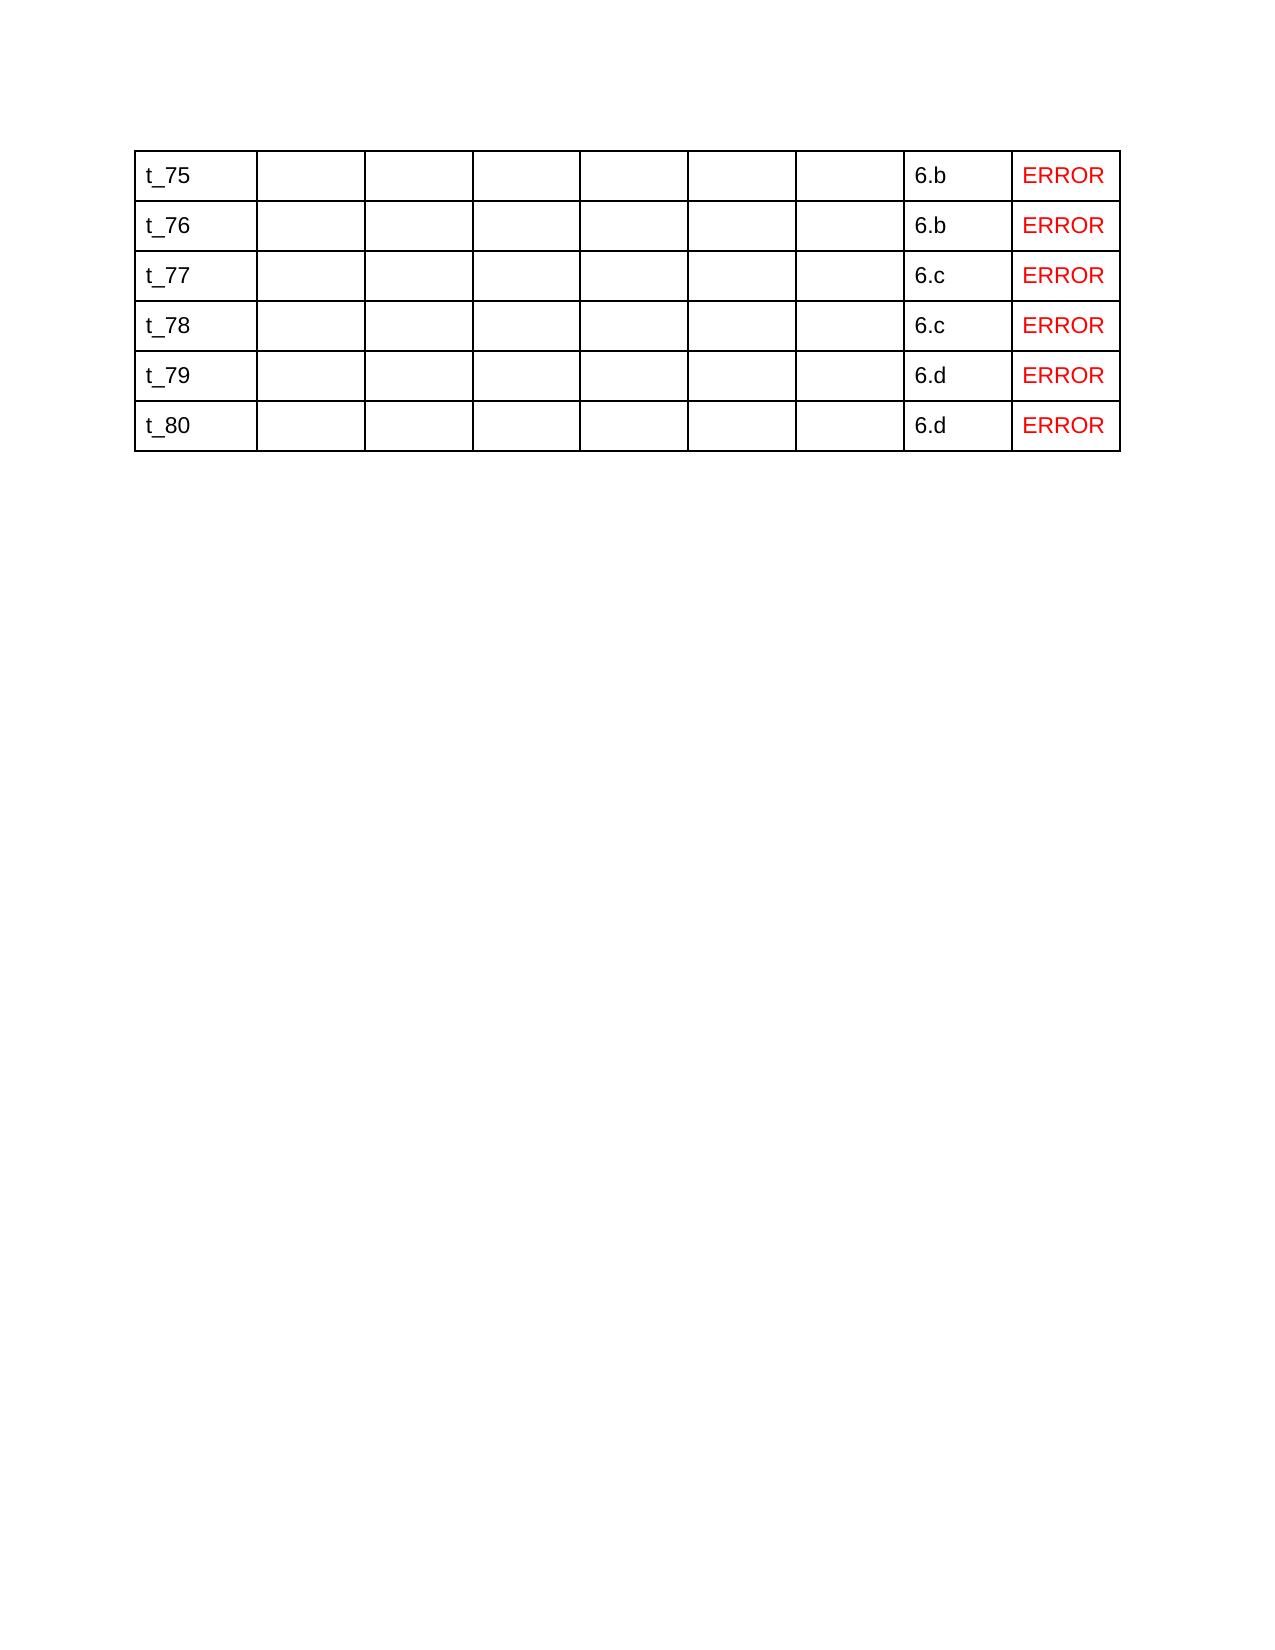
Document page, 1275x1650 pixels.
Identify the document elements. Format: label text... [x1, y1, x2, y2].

table_cell t_77 [136, 252, 256, 300]
table_cell t_76 [136, 202, 256, 250]
table_cell [474, 302, 579, 350]
table_cell [797, 252, 903, 300]
table_cell [581, 202, 687, 250]
table_cell [366, 302, 472, 350]
table_cell [258, 402, 364, 450]
table_cell [258, 202, 364, 250]
table_cell t_80 [136, 402, 256, 450]
table_cell [474, 402, 579, 450]
table_cell [474, 252, 579, 300]
table_cell [581, 152, 687, 200]
table_cell ERROR [1013, 202, 1119, 250]
table_cell [366, 202, 472, 250]
table_cell [689, 402, 795, 450]
table_cell [366, 252, 472, 300]
table_cell [689, 252, 795, 300]
table_cell t_75 [136, 152, 256, 200]
table_cell ERROR [1013, 352, 1119, 400]
table_cell ERROR [1013, 402, 1119, 450]
table_cell [797, 402, 903, 450]
table_cell [797, 302, 903, 350]
table_cell [797, 352, 903, 400]
table_cell 6.c [905, 252, 1011, 300]
table_cell t_79 [136, 352, 256, 400]
table_cell 6.d [905, 402, 1011, 450]
table_cell [581, 302, 687, 350]
table_cell [366, 152, 472, 200]
table_cell [689, 302, 795, 350]
table_cell [474, 152, 579, 200]
table_cell 6.c [905, 302, 1011, 350]
table_cell [797, 202, 903, 250]
table_cell 6.b [905, 152, 1011, 200]
table_cell [258, 352, 364, 400]
table_cell ERROR [1013, 152, 1119, 200]
table_cell [258, 152, 364, 200]
table_cell [258, 302, 364, 350]
table_cell [689, 202, 795, 250]
table_cell [689, 152, 795, 200]
table_cell [366, 402, 472, 450]
table_cell 6.d [905, 352, 1011, 400]
table_cell [258, 252, 364, 300]
table_cell [581, 252, 687, 300]
table_cell [474, 202, 579, 250]
table_cell [366, 352, 472, 400]
table_cell 6.b [905, 202, 1011, 250]
table_cell t_78 [136, 302, 256, 350]
table_cell [581, 352, 687, 400]
table_cell ERROR [1013, 252, 1119, 300]
table_cell ERROR [1013, 302, 1119, 350]
table_cell [689, 352, 795, 400]
table_cell [797, 152, 903, 200]
table_cell [474, 352, 579, 400]
table_cell [581, 402, 687, 450]
